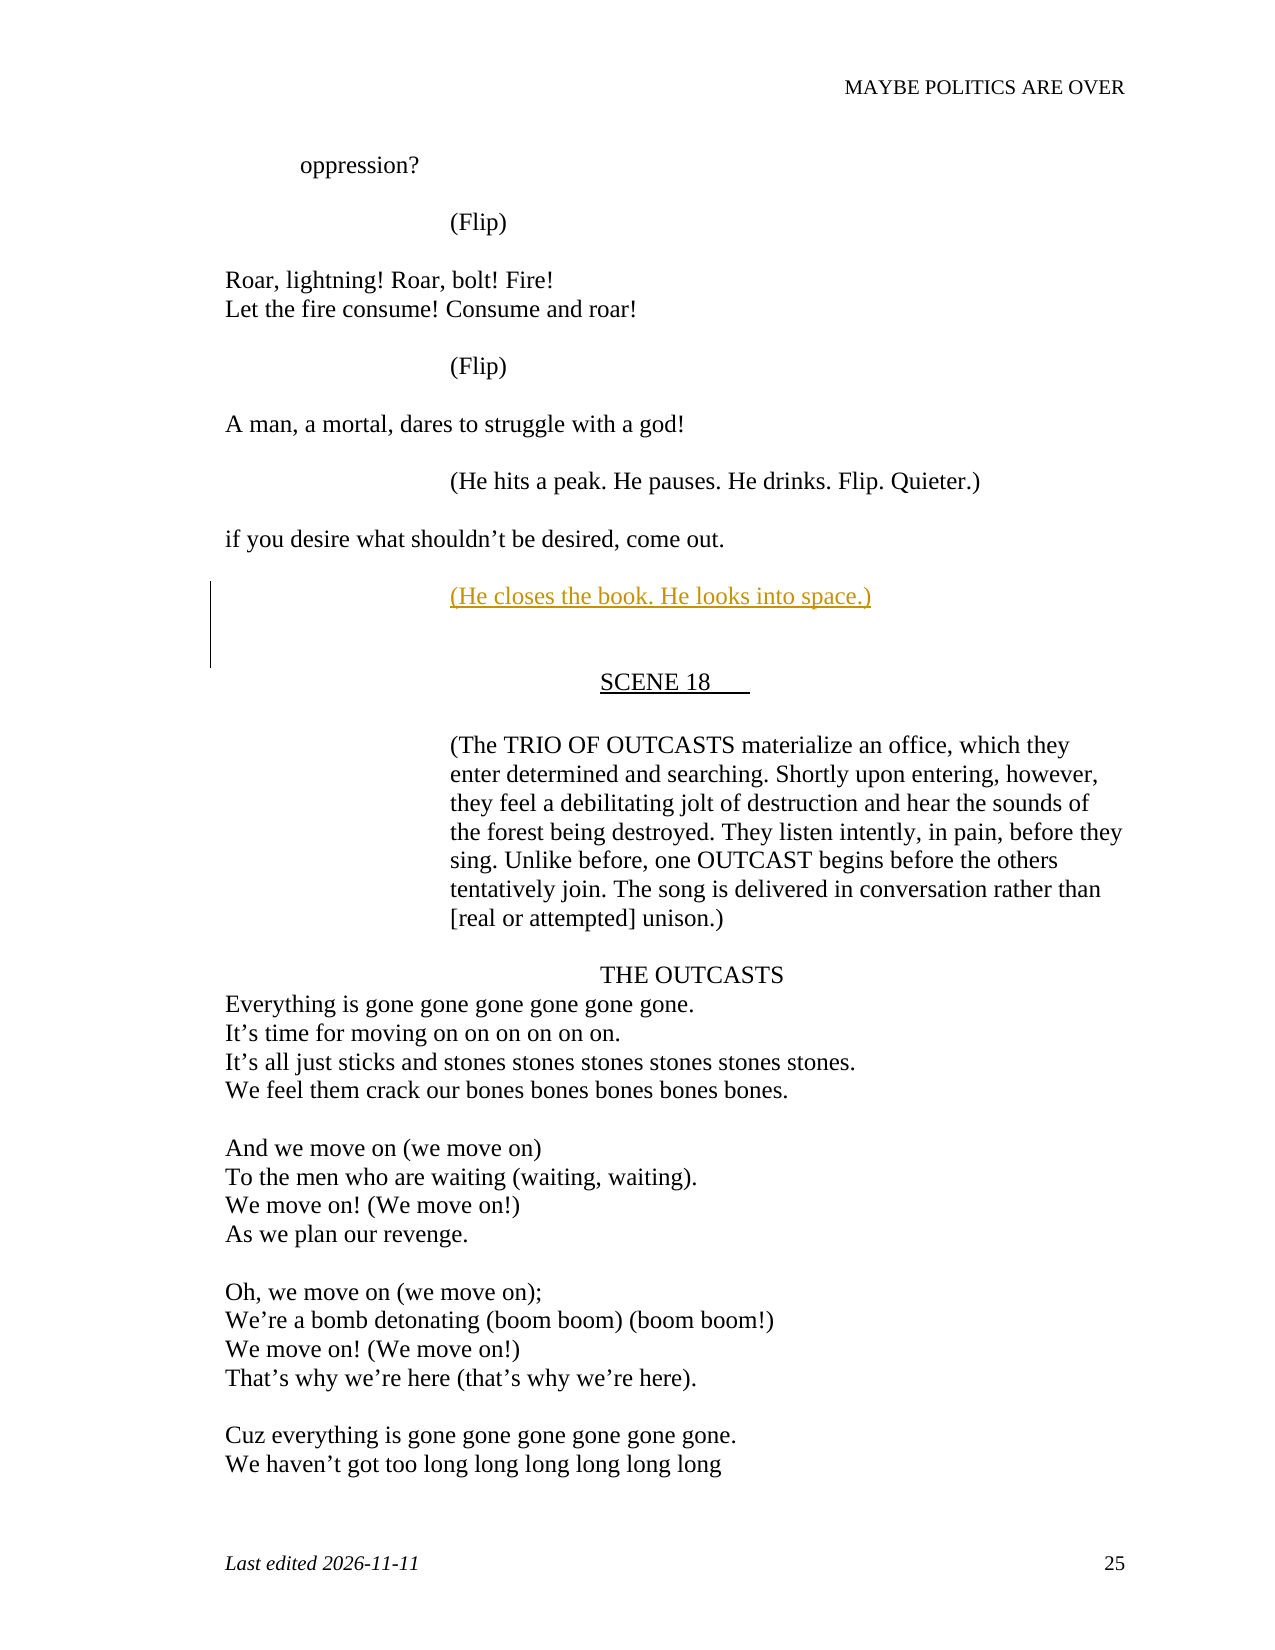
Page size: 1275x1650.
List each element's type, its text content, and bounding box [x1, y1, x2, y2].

text That’s why we’re here (that’s why we’re here). [225, 1363, 1125, 1392]
text As we plan our revenge. [225, 1219, 1125, 1248]
text It’s time for moving on on on on on on. [225, 1018, 1125, 1047]
text (The TRIO OF OUTCASTS materialize an office, which they enter determined and searching. Shortly upon entering, however, they feel a debilitating jolt of destruction and hear the sounds of the forest being destroyed. They listen intently, in pain, before they sing. Unlike before, one OUTCAST begins before the others tentatively join. The song is delivered in conversation rather than [real or attempted] unison.) [450, 730, 1125, 932]
text We move on! (We move on!) [225, 1190, 1125, 1219]
text A man, a mortal, dares to struggle with a god! [225, 409, 1125, 437]
text (Flip) [450, 351, 1125, 380]
text To the men who are waiting (waiting, waiting). [225, 1162, 1125, 1190]
text (Flip) [450, 207, 1125, 236]
text oppression? [225, 150, 1125, 179]
text We’re a bomb detonating (boom boom) (boom boom!) [225, 1305, 1125, 1334]
text Let the fire consume! Consume and roar! [225, 294, 1125, 322]
text It’s all just sticks and stones stones stones stones stones stones. [225, 1047, 1125, 1075]
text We move on! (We move on!) [225, 1334, 1125, 1363]
text Everything is gone gone gone gone gone gone. [225, 989, 1125, 1018]
text if you desire what shouldn’t be desired, come out. [225, 524, 1125, 552]
text Roar, lightning! Roar, bolt! Fire! [225, 265, 1125, 294]
text THE OUTCASTS [600, 960, 1125, 989]
text (He hits a peak. He pauses. He drinks. Flip. Quieter.) [450, 466, 1125, 495]
text And we move on (we move on) [225, 1133, 1125, 1162]
text We haven’t got too long long long long long long [225, 1449, 1125, 1478]
text Cuz everything is gone gone gone gone gone gone. [225, 1420, 1125, 1449]
text Oh, we move on (we move on); [225, 1277, 1125, 1305]
text We feel them crack our bones bones bones bones bones. [225, 1075, 1125, 1104]
